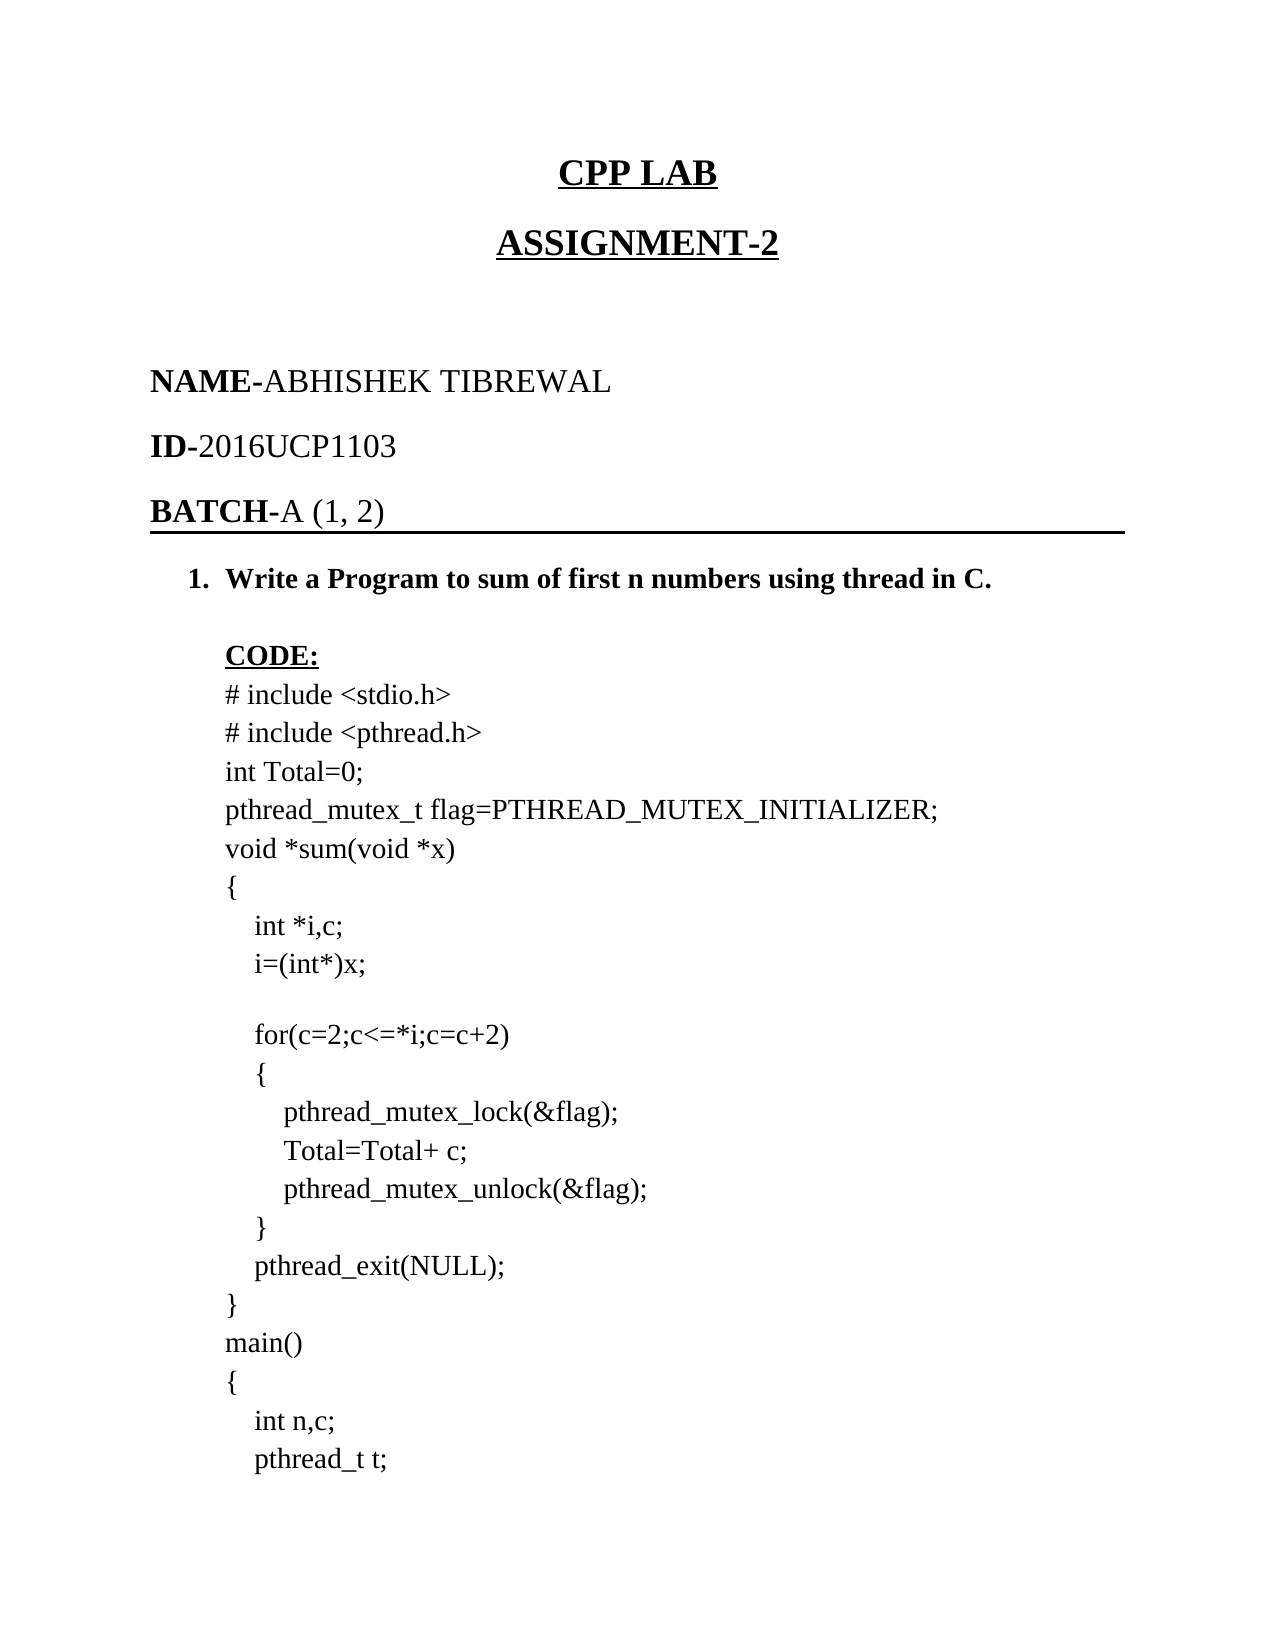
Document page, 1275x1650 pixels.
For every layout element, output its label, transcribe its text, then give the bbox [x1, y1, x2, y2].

list pthread_mutex_lock(&flag); [225, 1094, 1125, 1128]
list void *sum(void *x) [225, 831, 1125, 864]
list for(c=2;c<=*i;c=c+2) [225, 1017, 1125, 1051]
list { [225, 869, 1125, 903]
list pthread_exit(NULL); [225, 1248, 1125, 1282]
text ASSIGNMENT-2 [150, 220, 1125, 263]
list pthread_mutex_t flag=PTHREAD_MUTEX_INITIALIZER; [225, 792, 1125, 826]
text CPP LAB [150, 150, 1125, 193]
list Write a Program to sum of first n numbers using thread in C. [187, 561, 1125, 595]
list } [225, 1287, 1125, 1321]
list main() [225, 1326, 1125, 1359]
list { [225, 1364, 1125, 1398]
text ID-2016UCP1103 [150, 426, 1125, 464]
list { [225, 1056, 1125, 1089]
list int Total=0; [225, 754, 1125, 787]
list pthread_mutex_unlock(&flag); [225, 1171, 1125, 1205]
list } [225, 1210, 1125, 1243]
list int n,c; [225, 1403, 1125, 1436]
list pthread_t t; [225, 1441, 1125, 1475]
list # include <pthread.h> [225, 715, 1125, 749]
list CODE: [225, 638, 1125, 672]
list int *i,c; [225, 908, 1125, 942]
text NAME-ABHISHEK TIBREWAL [150, 361, 1125, 399]
list i=(int*)x; [225, 947, 1125, 980]
list # include <stdio.h> [225, 677, 1125, 710]
text BATCH-A (1, 2) [150, 491, 1125, 531]
list Total=Total+ c; [225, 1133, 1125, 1166]
